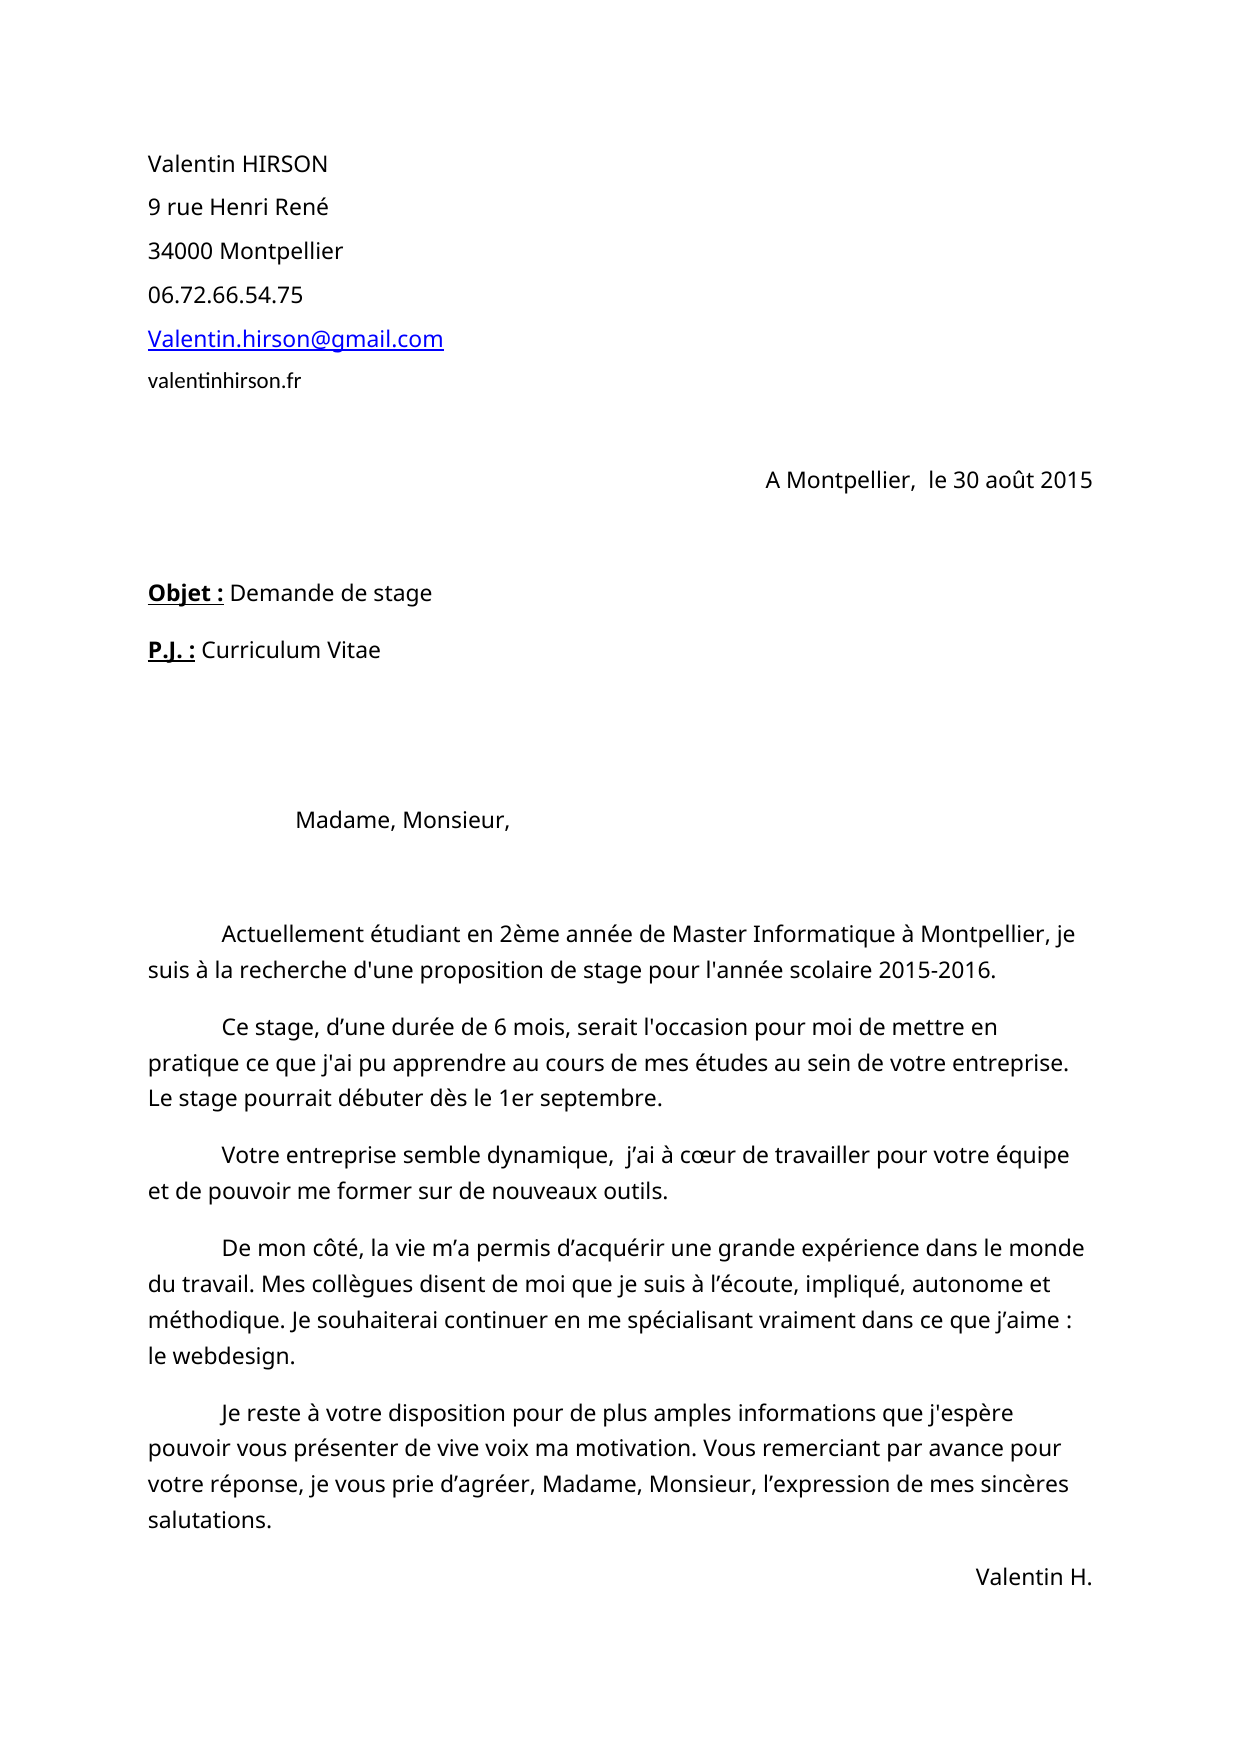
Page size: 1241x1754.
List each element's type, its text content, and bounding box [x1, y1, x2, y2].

text Je reste à votre disposition pour de plus amples informations que j'espère pouvoir vous présenter de vive voix ma motivation. Vous remerciant par avance pour votre réponse, je vous prie d’agréer, Madame, Monsieur, l’expression de mes sincères salutations. [148, 1396, 1093, 1536]
text Valentin HIRSON [148, 148, 1093, 179]
text Actuellement étudiant en 2ème année de Master Informatique à Montpellier, je suis à la recherche d'une proposition de stage pour l'année scolaire 2015-2016. [148, 918, 1093, 985]
text Ce stage, d’une durée de 6 mois, serait l'occasion pour moi de mettre en pratique ce que j'ai pu apprendre au cours de mes études au sein de votre entreprise. Le stage pourrait débuter dès le 1er septembre. [148, 1011, 1093, 1114]
text 06.72.66.54.75 [148, 279, 1093, 310]
text Objet : Demande de stage [148, 577, 1093, 608]
text valentinhirson.fr [148, 366, 1093, 394]
text P.J. : Curriculum Vitae [148, 634, 1093, 665]
text A Montpellier, le 30 août 2015 [148, 464, 1093, 495]
text 9 rue Henri René [148, 191, 1093, 223]
text Valentin H. [148, 1561, 1093, 1592]
text De mon côté, la vie m’a permis d’acquérir une grande expérience dans le monde du travail. Mes collègues disent de moi que je suis à l’écoute, impliqué, autonome et méthodique. Je souhaiterai continuer en me spécialisant vraiment dans ce que j’aime : le webdesign. [148, 1232, 1093, 1371]
text 34000 Montpellier [148, 235, 1093, 266]
text Votre entreprise semble dynamique, j’ai à cœur de travailler pour votre équipe et de pouvoir me former sur de nouveaux outils. [148, 1139, 1093, 1206]
text Madame, Monsieur, [148, 804, 1093, 836]
text Valentin.hirson@gmail.com [148, 323, 1093, 354]
